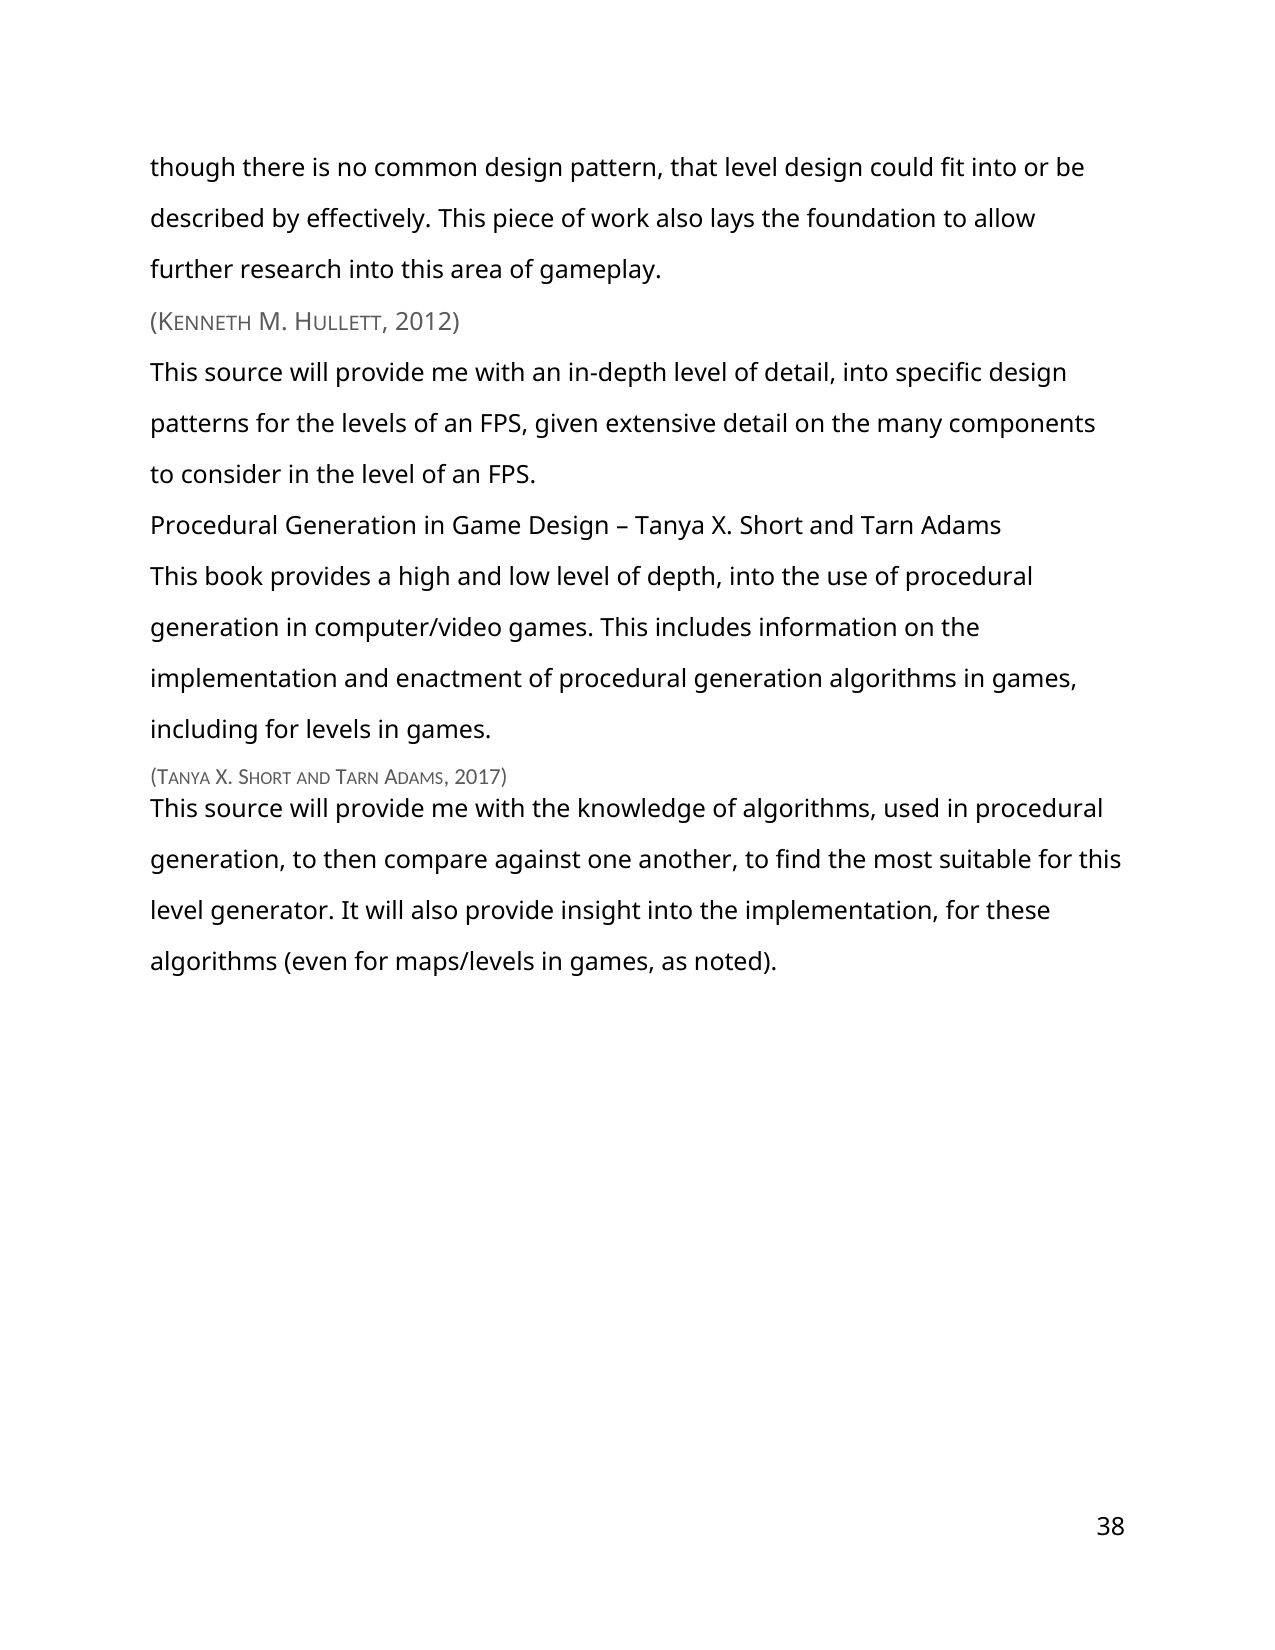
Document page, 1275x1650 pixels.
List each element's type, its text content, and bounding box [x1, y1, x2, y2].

text Procedural Generation in Game Design – Tanya X. Short and Tarn Adams [150, 507, 1125, 541]
text This source will provide me with an in-depth level of detail, into specific design patterns for the levels of an FPS, given extensive detail on the many components to consider in the level of an FPS. [150, 354, 1125, 490]
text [150, 150, 1125, 286]
text This book provides a high and low level of depth, into the use of procedural generation in computer/video games. This includes information on the implementation and enactment of procedural generation algorithms in games, including for levels in games. [150, 558, 1125, 746]
text (Kenneth M. Hullett, 2012) [150, 303, 1125, 337]
text This source will provide me with the knowledge of algorithms, used in procedural generation, to then compare against one another, to find the most suitable for this level generator. It will also provide insight into the implementation, for these algorithms (even for maps/levels in games, as noted). [150, 791, 1125, 978]
text (Tanya X. Short and Tarn Adams, 2017) [150, 762, 1125, 791]
